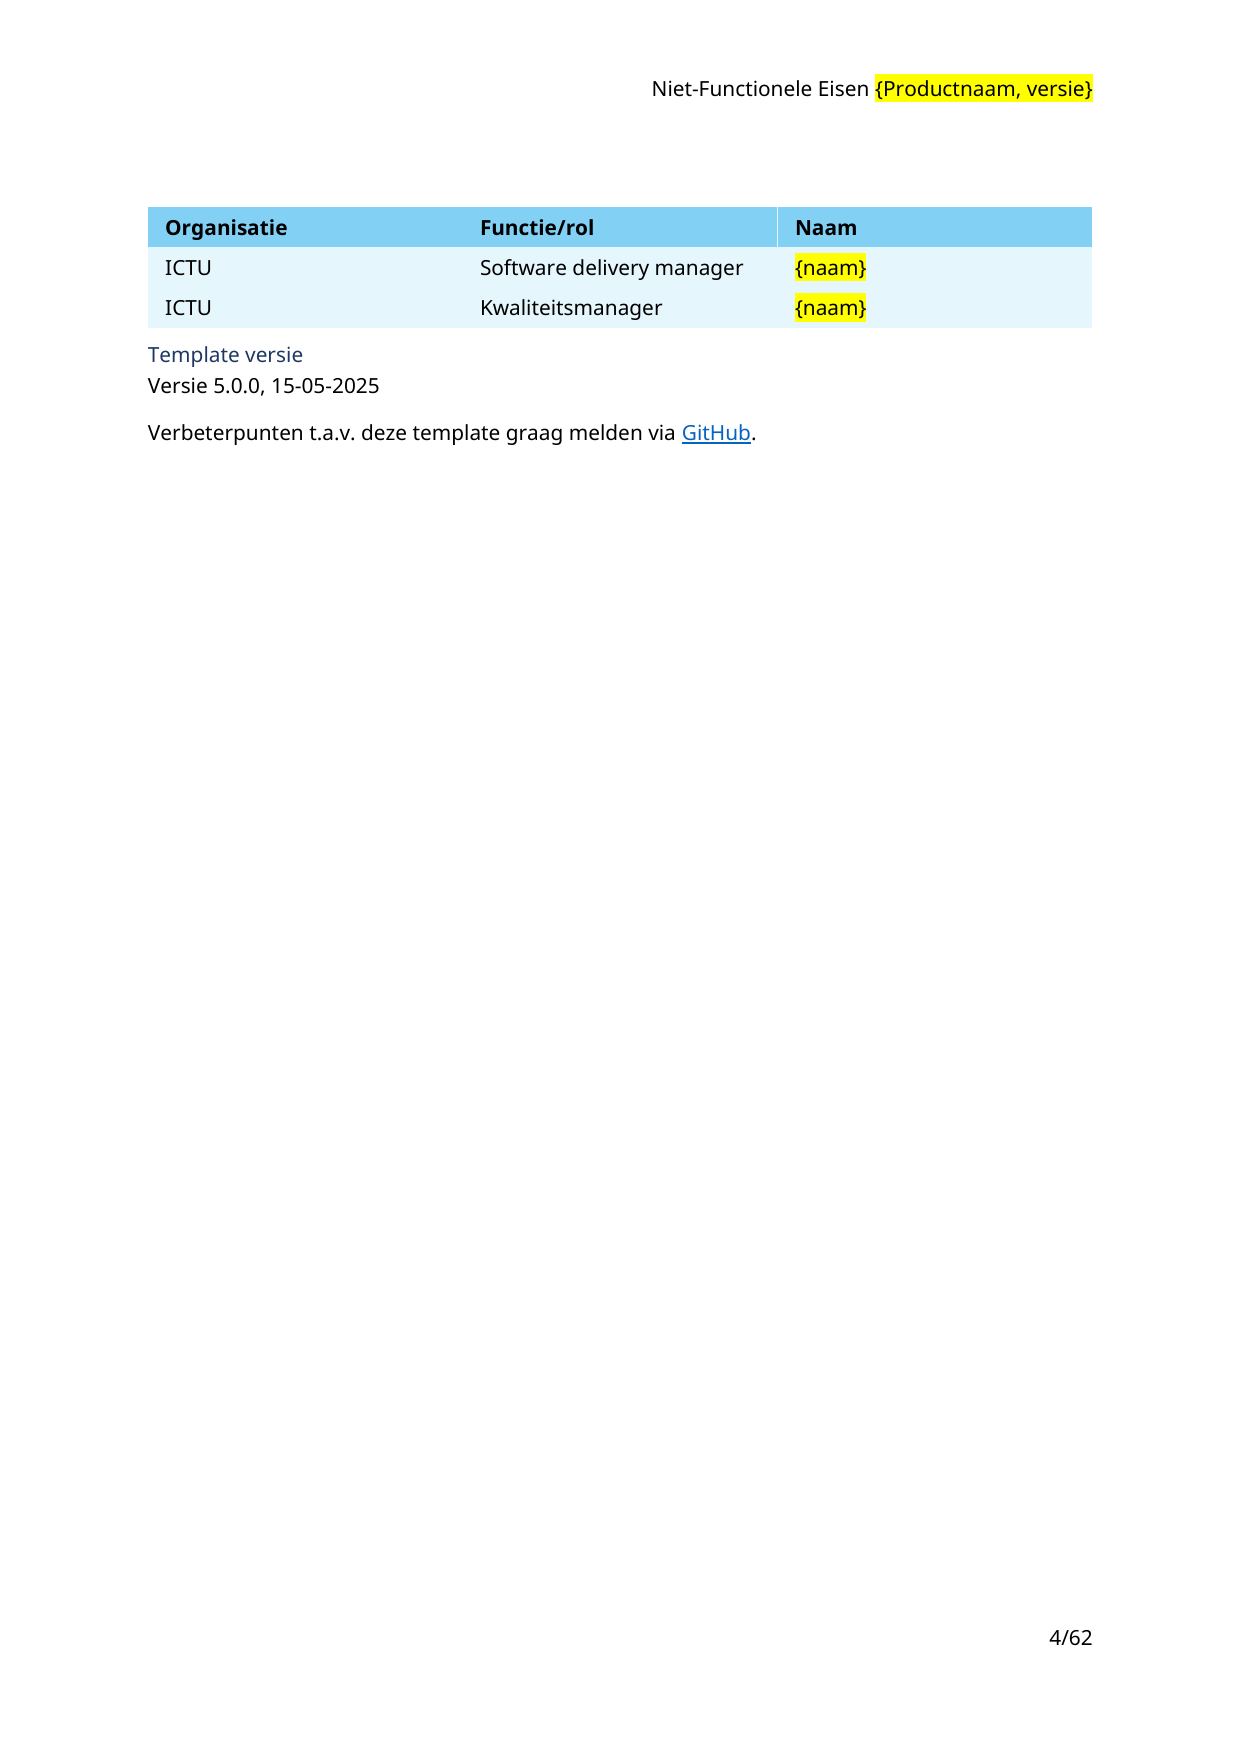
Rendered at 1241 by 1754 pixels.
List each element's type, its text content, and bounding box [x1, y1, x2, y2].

table_cell Kwaliteitsmanager [463, 288, 777, 328]
table_header Functie/rol [463, 207, 777, 247]
table_cell Software delivery manager [463, 247, 777, 287]
table_header Organisatie [148, 207, 463, 247]
table_cell ICTU [148, 247, 463, 287]
subtitle Template versie [148, 340, 1092, 369]
table_cell {naam} [778, 247, 1092, 287]
table_header Naam [778, 207, 1092, 247]
text Verbeterpunten t.a.v. deze template graag melden via GitHub. [148, 418, 1092, 447]
table_cell {naam} [778, 288, 1092, 328]
text Versie 5.0.0, 15-05-2025 [148, 371, 1092, 399]
table_cell ICTU [148, 288, 463, 328]
